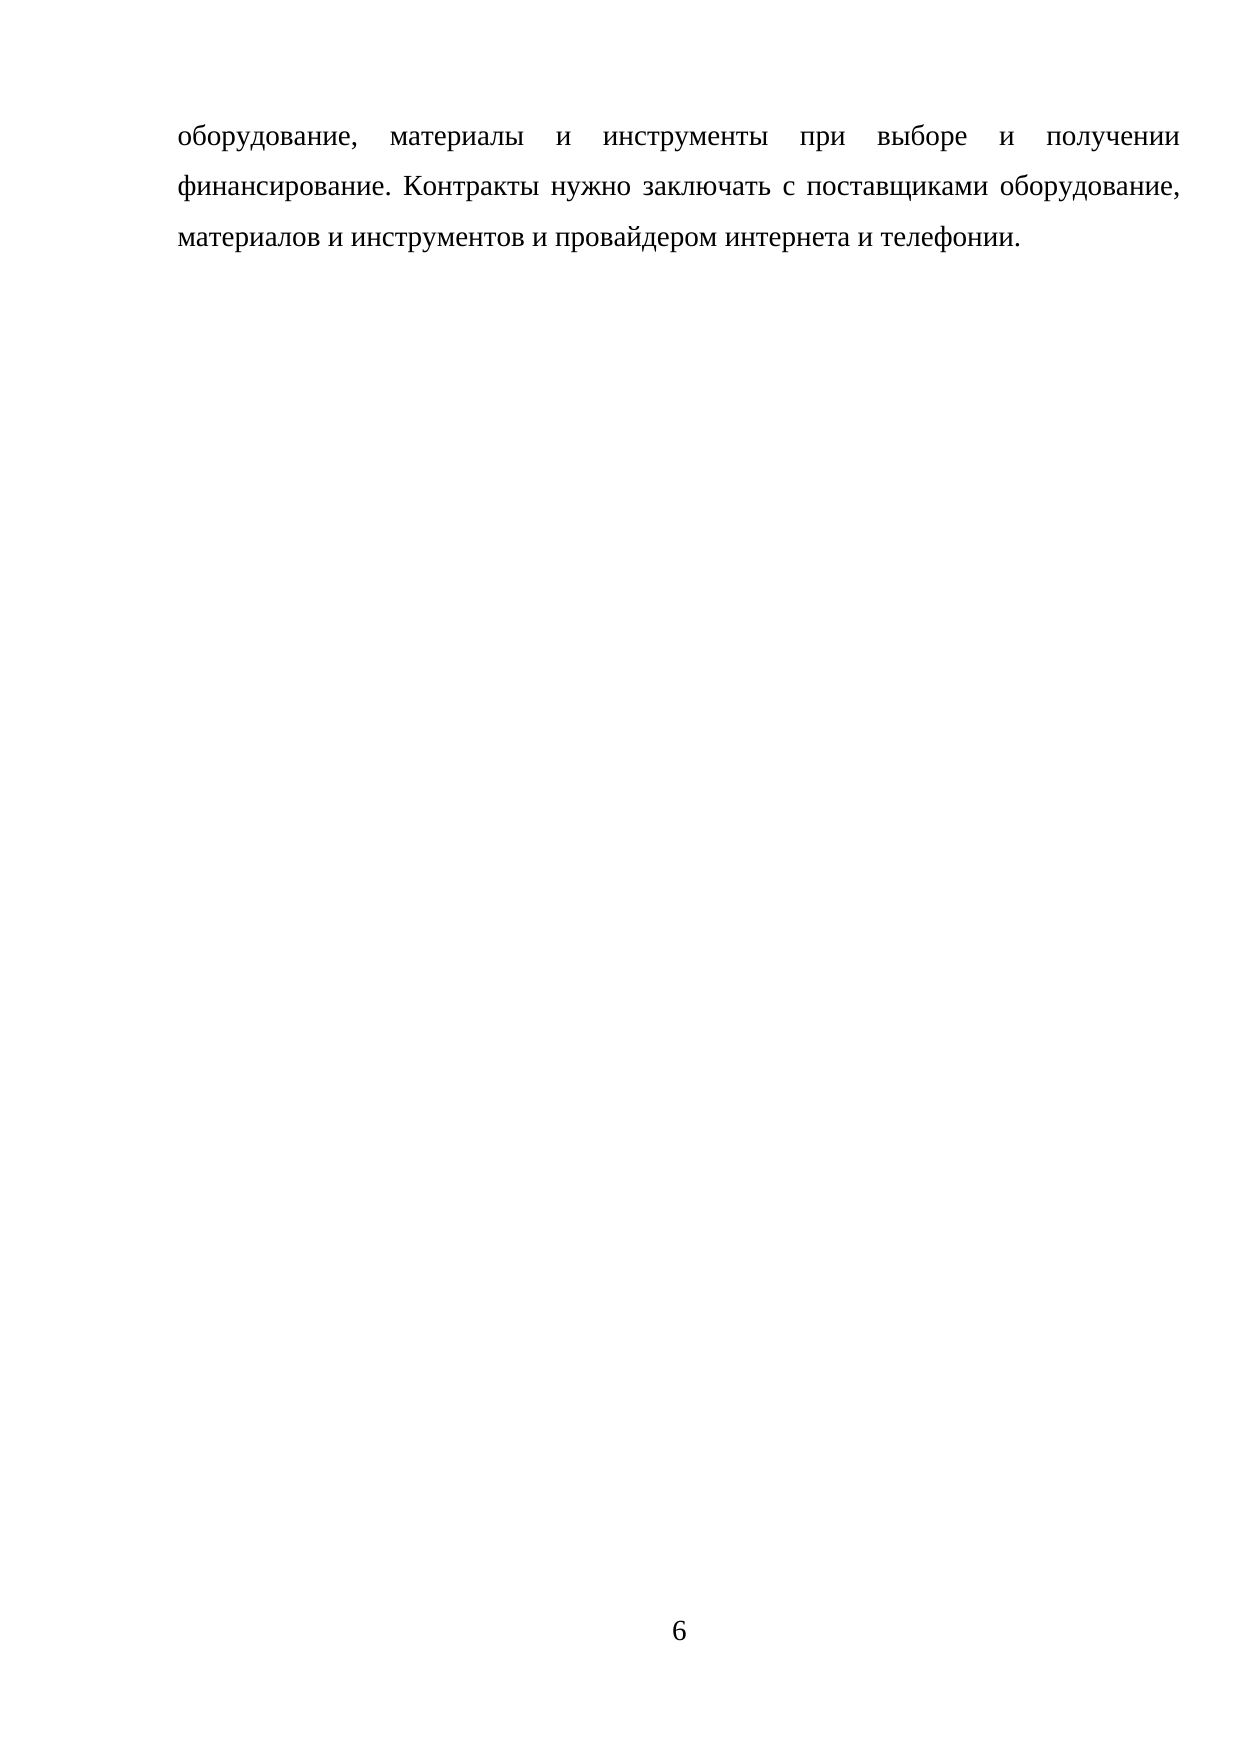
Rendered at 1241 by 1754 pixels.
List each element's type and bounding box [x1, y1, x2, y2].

text [177, 118, 1181, 252]
